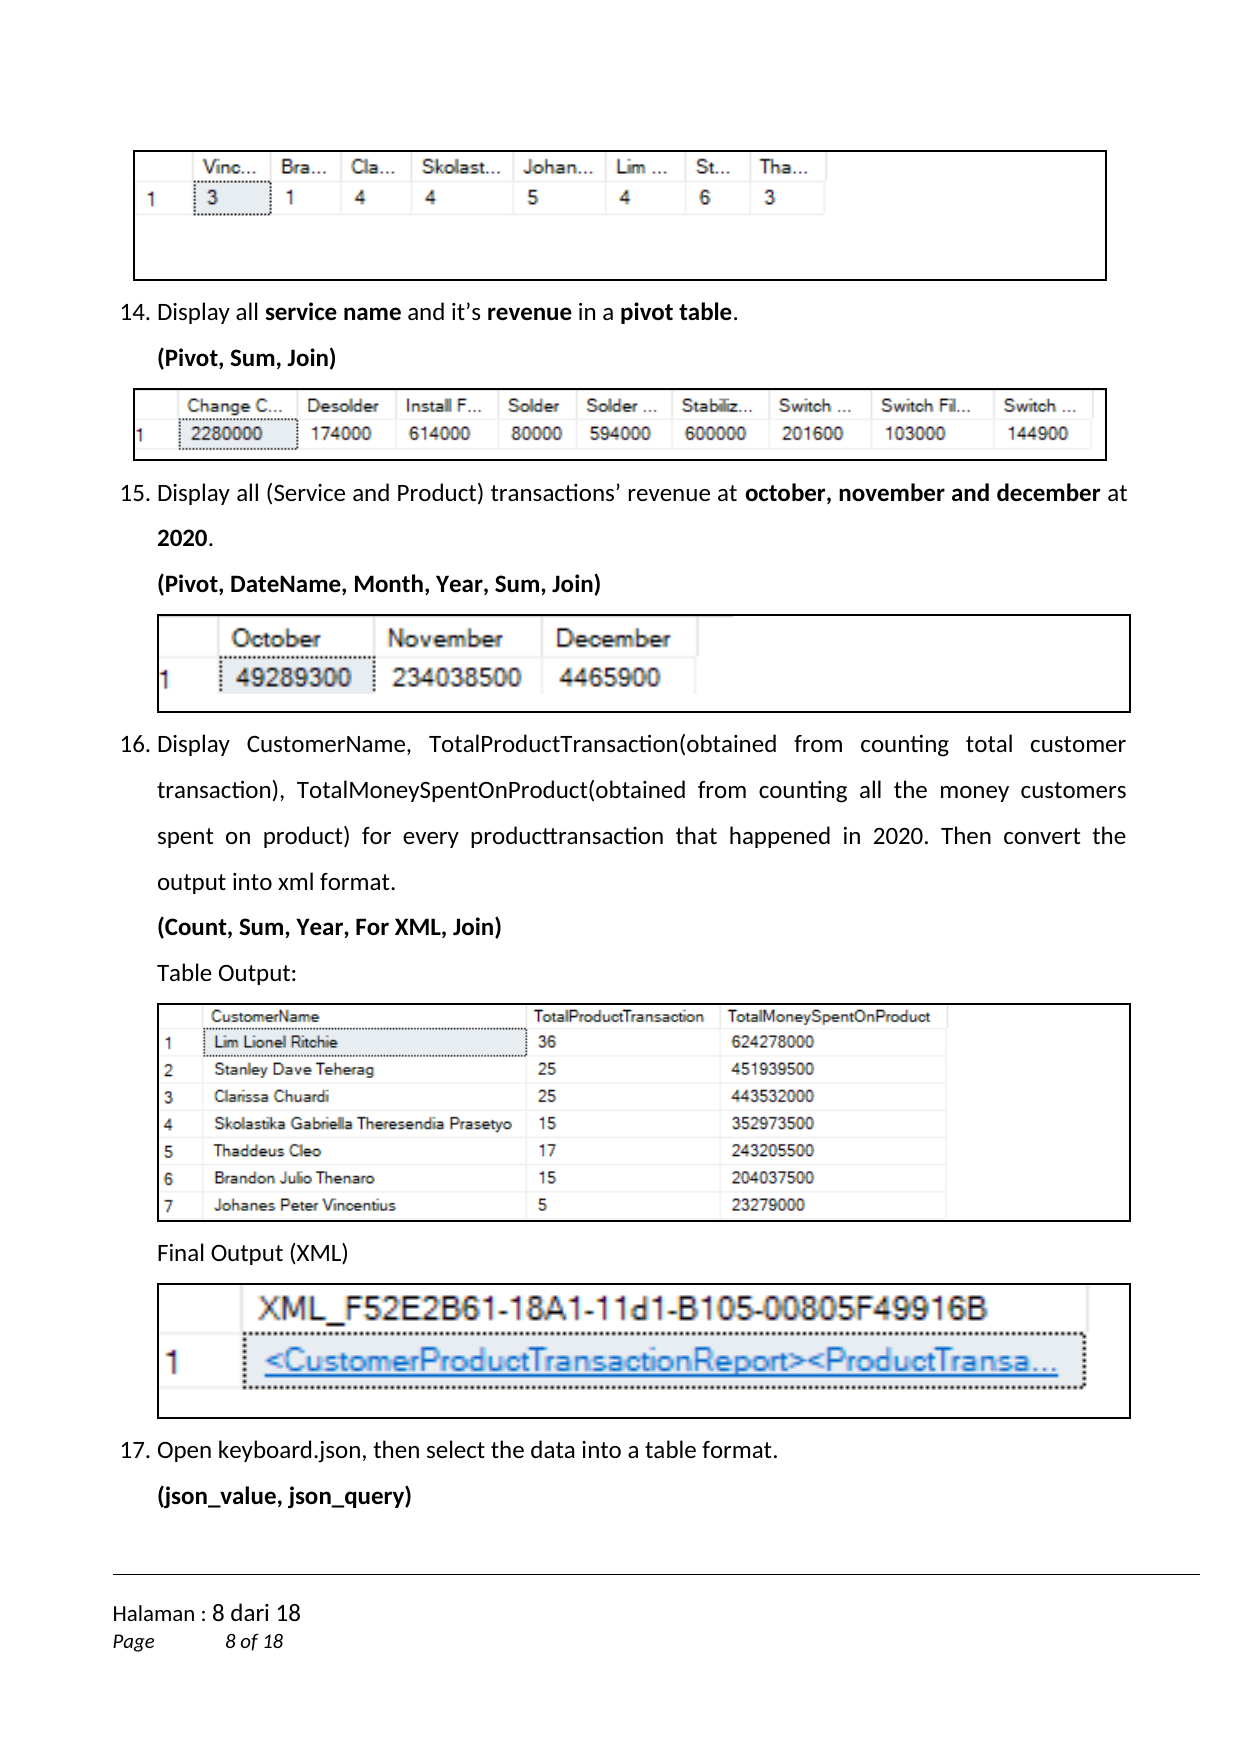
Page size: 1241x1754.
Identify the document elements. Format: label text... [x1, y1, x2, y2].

picture [159, 1005, 1031, 1220]
list Display all service name and it’s revenue in a pivot table. [119, 296, 1128, 327]
list Display all (Service and Product) transactions’ revenue at october, november and december at 2020. [119, 477, 1128, 553]
list (Count, Sum, Year, For XML, Join) [157, 911, 1128, 942]
list (Pivot, Sum, Join) [157, 342, 1128, 372]
picture [159, 1285, 1129, 1417]
picture [135, 390, 1105, 459]
list Display CustomerName, TotalProductTransaction(obtained from counting total customer transaction), TotalMoneySpentOnProduct(obtained from counting all the money customers spent on product) for every producttransaction that happened in 2020. Then convert the output into xml format. [119, 728, 1128, 896]
list Open keyboard.json, then select the data into a table format. [119, 1434, 1128, 1465]
list (Pivot, DateName, Month, Year, Sum, Join) [157, 568, 1128, 599]
picture [135, 152, 846, 243]
picture [159, 616, 733, 695]
list (json_value, json_query) [157, 1480, 1128, 1511]
list Table Output: [157, 957, 1128, 988]
list Final Output (XML) [157, 1238, 1128, 1268]
